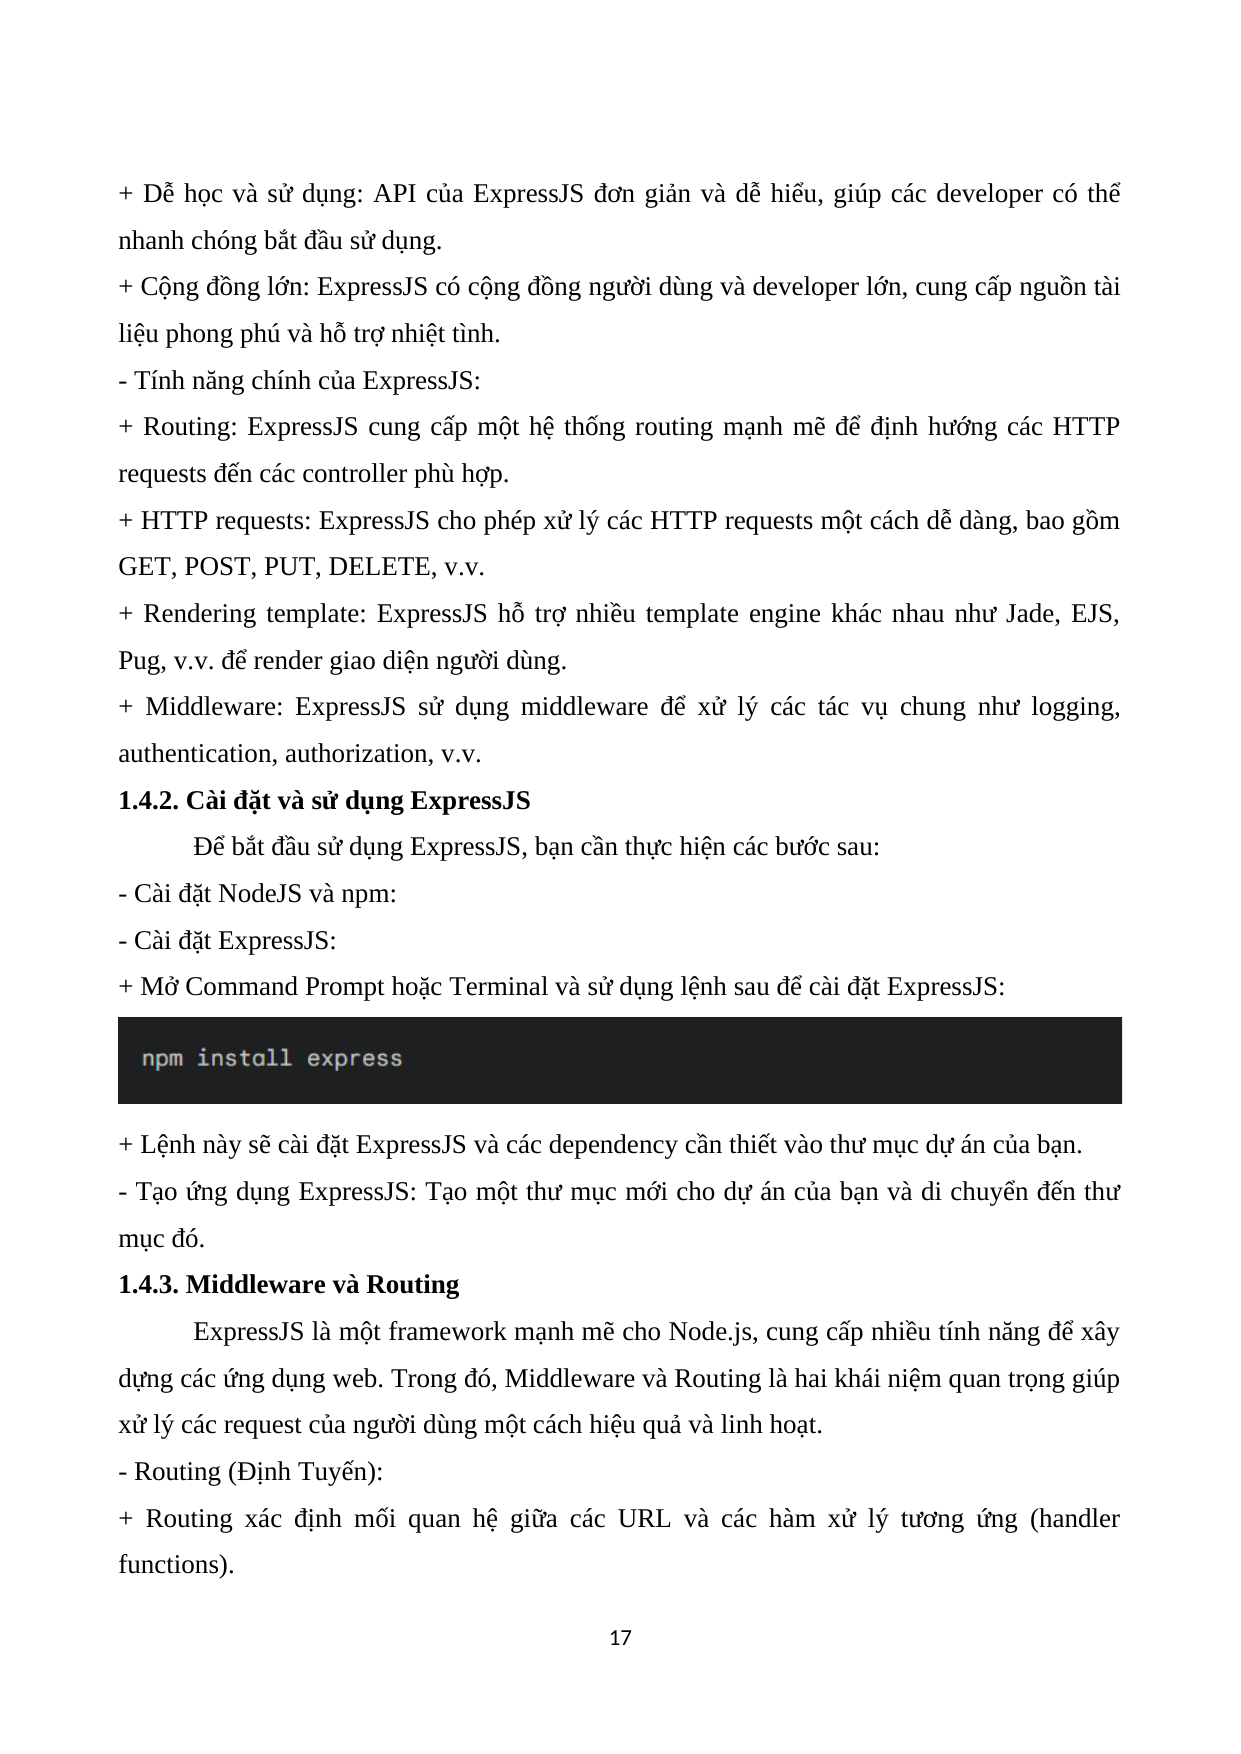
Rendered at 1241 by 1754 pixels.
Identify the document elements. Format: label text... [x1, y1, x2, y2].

text Để bắt đầu sử dụng ExpressJS, bạn cần thực hiện các bước sau: [118, 831, 1122, 862]
text + HTTP requests: ExpressJS cho phép xử lý các HTTP requests một cách dễ dàng, bao gồm GET, POST, PUT, DELETE, v.v. [118, 504, 1122, 582]
picture [118, 1017, 1123, 1104]
text + Dễ học và sử dụng: API của ExpressJS đơn giản và dễ hiểu, giúp các developer có thể nhanh chóng bắt đầu sử dụng. [118, 177, 1122, 255]
text - Tạo ứng dụng ExpressJS: Tạo một thư mục mới cho dự án của bạn và di chuyển đến thư mục đó. [118, 1175, 1122, 1253]
text - Tính năng chính của ExpressJS: [118, 364, 1122, 395]
text - Cài đặt NodeJS và npm: [118, 877, 1122, 908]
text - Routing (Định Tuyến): [118, 1455, 1122, 1486]
subtitle 1.4.3. Middleware và Routing [118, 1269, 1122, 1300]
text + Cộng đồng lớn: ExpressJS có cộng đồng người dùng và developer lớn, cung cấp nguồn tài liệu phong phú và hỗ trợ nhiệt tình. [118, 271, 1122, 348]
text + Middleware: ExpressJS sử dụng middleware để xử lý các tác vụ chung như logging, authentication, authorization, v.v. [118, 691, 1122, 768]
text - Cài đặt ExpressJS: [118, 924, 1122, 955]
text + Mở Command Prompt hoặc Terminal và sử dụng lệnh sau để cài đặt ExpressJS: [118, 971, 1122, 1002]
text ExpressJS là một framework mạnh mẽ cho Node.js, cung cấp nhiều tính năng để xây dựng các ứng dụng web. Trong đó, Middleware và Routing là hai khái niệm quan trọng giúp xử lý các request của người dùng một cách hiệu quả và linh hoạt. [118, 1315, 1122, 1440]
subtitle 1.4.2. Cài đặt và sử dụng ExpressJS [118, 784, 1122, 815]
text + Routing xác định mối quan hệ giữa các URL và các hàm xử lý tương ứng (handler functions). [118, 1502, 1122, 1580]
text + Routing: ExpressJS cung cấp một hệ thống routing mạnh mẽ để định hướng các HTTP requests đến các controller phù hợp. [118, 411, 1122, 488]
text + Rendering template: ExpressJS hỗ trợ nhiều template engine khác nhau như Jade, EJS, Pug, v.v. để render giao diện người dùng. [118, 597, 1122, 675]
text + Lệnh này sẽ cài đặt ExpressJS và các dependency cần thiết vào thư mục dự án của bạn. [118, 1129, 1122, 1160]
